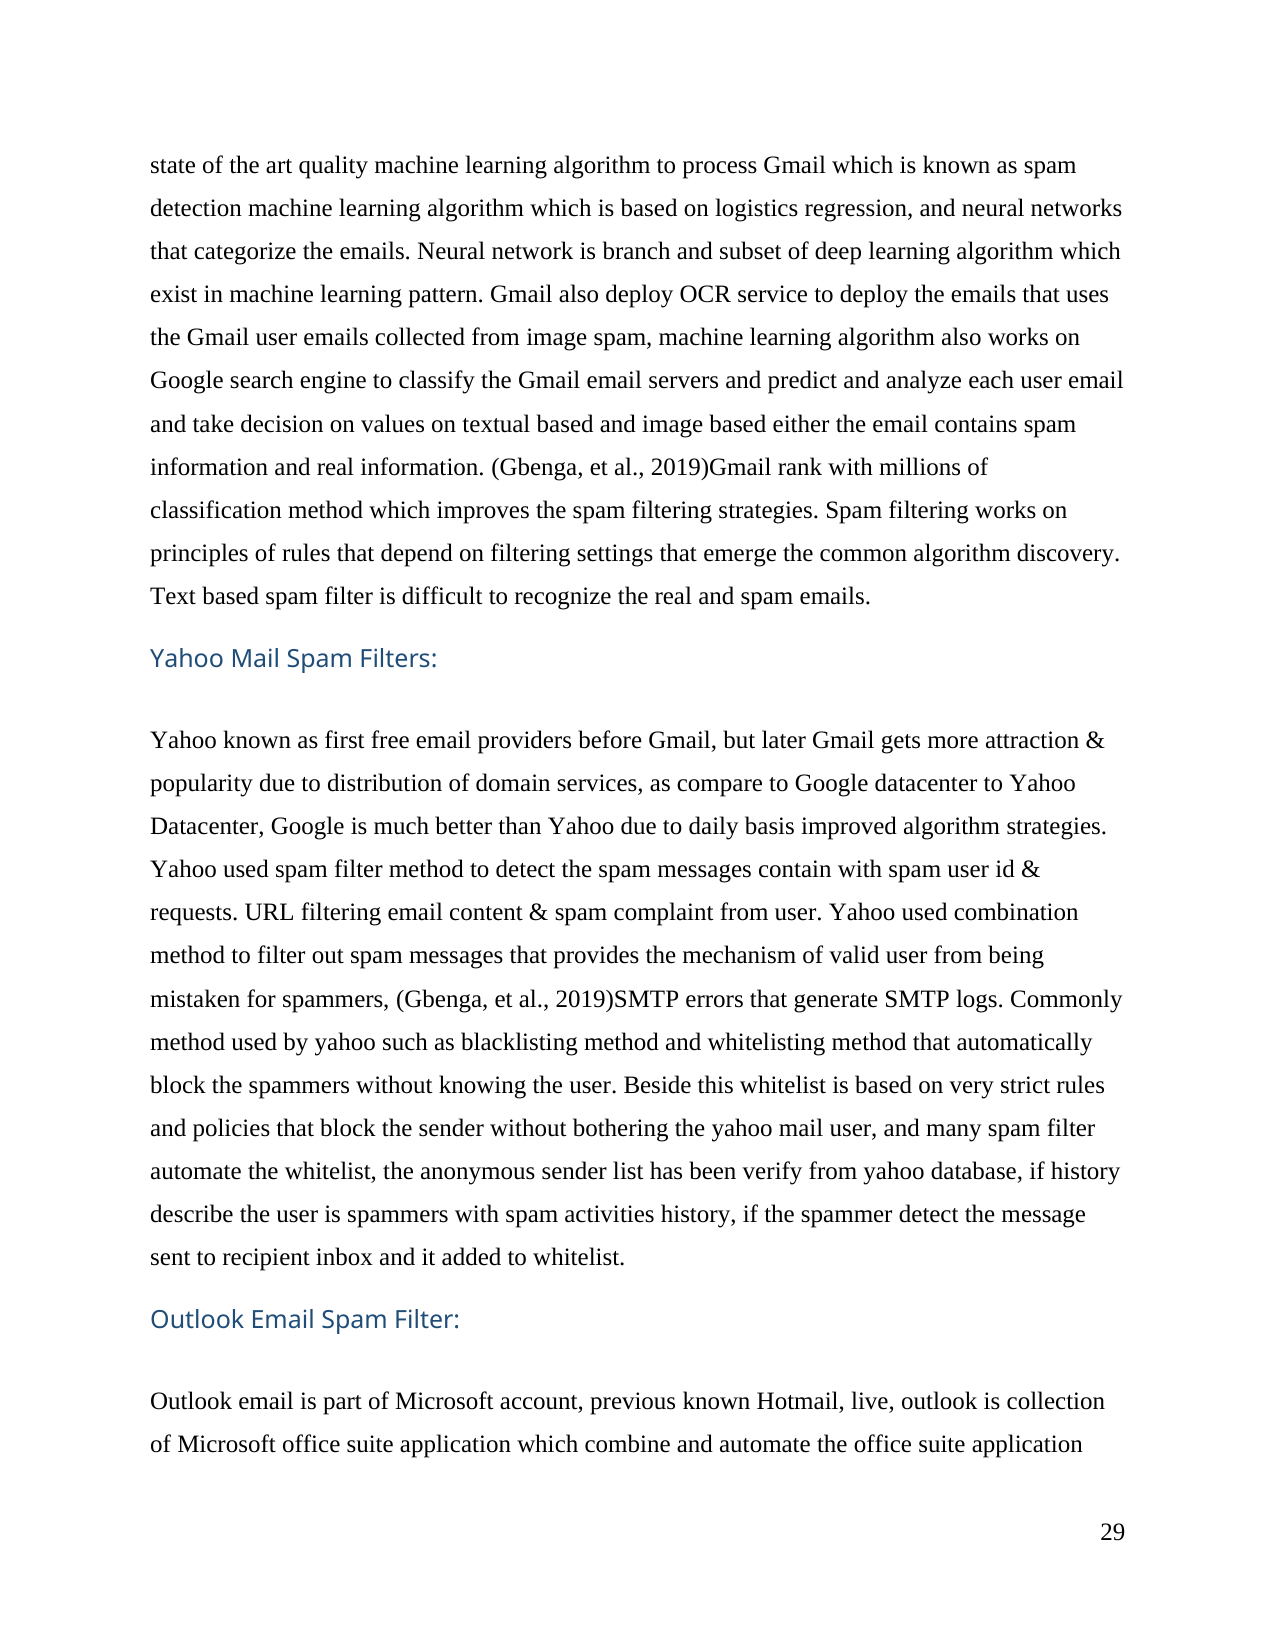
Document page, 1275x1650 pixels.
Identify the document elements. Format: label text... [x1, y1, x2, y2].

text Yahoo known as first free email providers before Gmail, but later Gmail gets more attraction & popularity due to distribution of domain services, as compare to Google datacenter to Yahoo Datacenter, Google is much better than Yahoo due to daily basis improved algorithm strategies. Yahoo used spam filter method to detect the spam messages contain with spam user id & requests. URL filtering email content & spam complaint from user. Yahoo used combination method to filter out spam messages that provides the mechanism of valid user from being mistaken for spammers, SMTP errors that generate SMTP logs. Commonly method used by yahoo such as blacklisting method and whitelisting method that automatically block the spammers without knowing the user. Beside this whitelist is based on very strict rules and policies that block the sender without bothering the yahoo mail user, and many spam filter automate the whitelist, the anonymous sender list has been verify from yahoo database, if history describe the user is spammers with spam activities history, if the spammer detect the message sent to recipient inbox and it added to whitelist. [150, 725, 1125, 1271]
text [150, 150, 1125, 610]
subtitle Yahoo Mail Spam Filters: [150, 641, 1125, 675]
subtitle Outlook Email Spam Filter: [150, 1302, 1125, 1336]
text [150, 1386, 1125, 1458]
